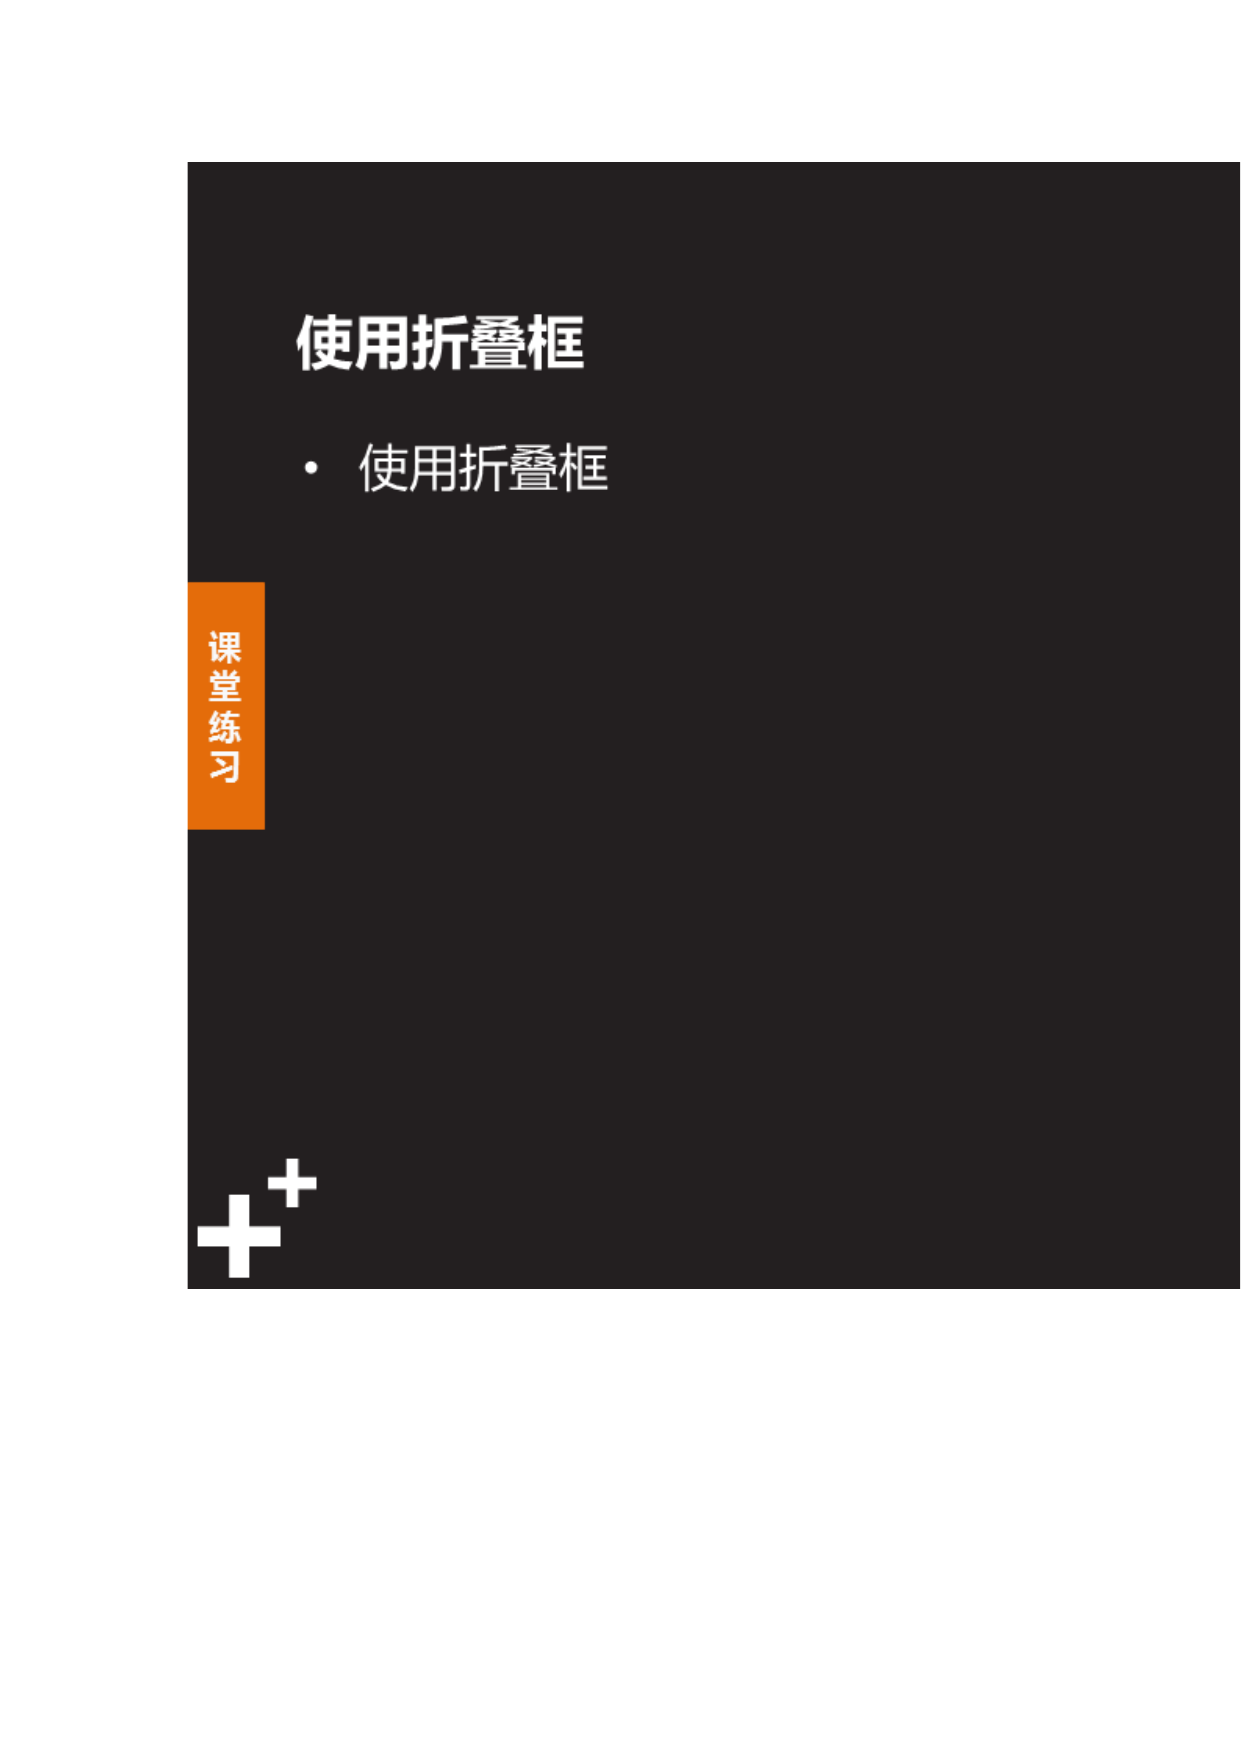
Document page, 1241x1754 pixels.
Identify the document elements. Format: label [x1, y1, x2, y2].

picture [187, 162, 1241, 1289]
